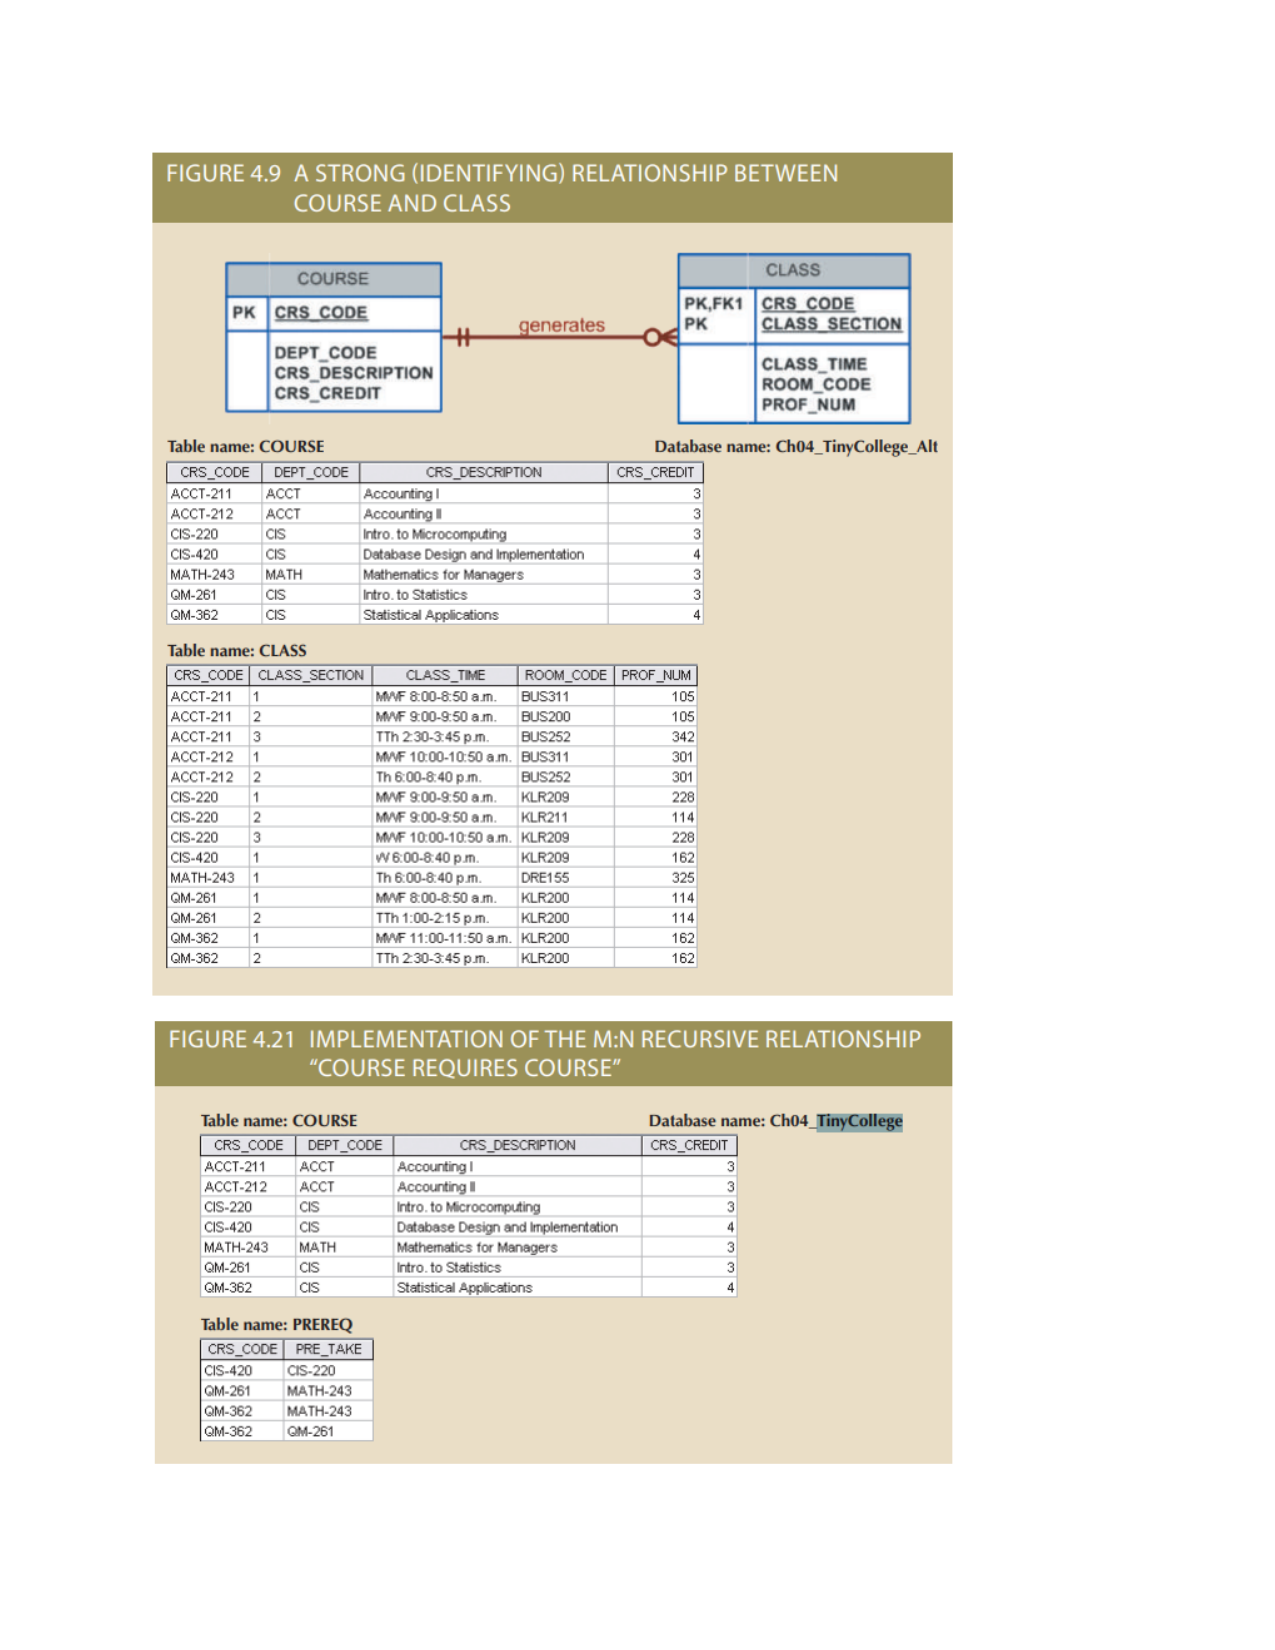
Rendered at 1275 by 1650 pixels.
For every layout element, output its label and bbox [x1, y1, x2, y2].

picture [150, 150, 958, 997]
picture [150, 1015, 953, 1469]
